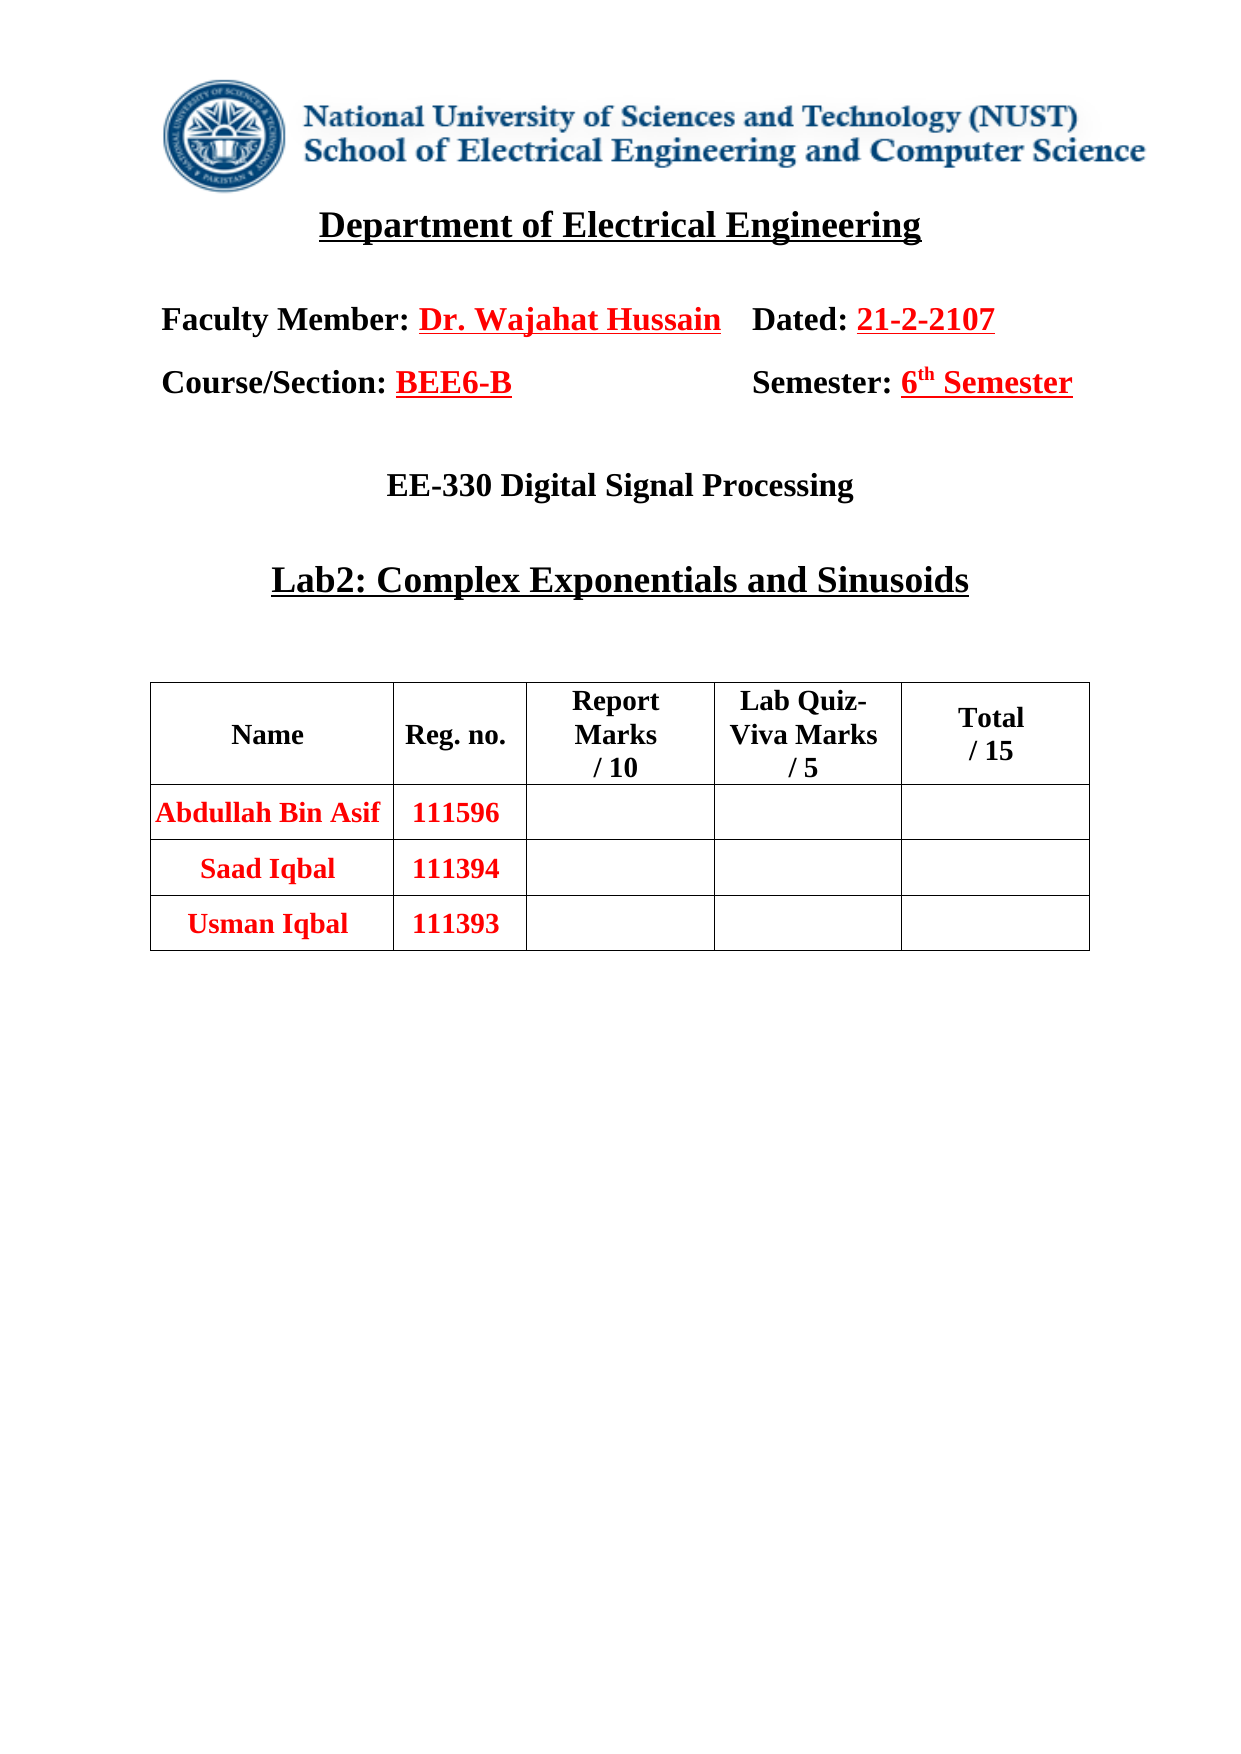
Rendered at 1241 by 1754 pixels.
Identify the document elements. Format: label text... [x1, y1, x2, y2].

table_cell Usman Iqbal [151, 896, 393, 950]
table_cell [715, 840, 901, 895]
table_cell [715, 785, 901, 839]
table_header Dated: 21-2-2107 [741, 300, 1090, 362]
table_cell 111394 [394, 840, 526, 895]
table_header Faculty Member: Dr. Wajahat Hussain [150, 300, 741, 362]
table_cell Semester: 6th Semester [741, 363, 1090, 466]
table_cell [902, 896, 1089, 950]
table_cell [902, 840, 1089, 895]
table_cell Saad Iqbal [151, 840, 393, 895]
picture [150, 75, 1160, 203]
table_cell 111596 [394, 785, 526, 839]
table_cell [715, 896, 901, 950]
table_cell [527, 785, 714, 839]
table_header Total / 15 [902, 683, 1089, 784]
table_cell [527, 840, 714, 895]
text EE-330 Digital Signal Processing [150, 466, 1090, 504]
table_header Lab Quiz-Viva Marks / 5 [715, 683, 901, 784]
table_header Reg. no. [394, 683, 526, 784]
table_cell [527, 896, 714, 950]
table_cell 111393 [394, 896, 526, 950]
text Lab2: Complex Exponentials and Sinusoids [150, 558, 1090, 601]
table_cell Course/Section: BEE6-B [150, 363, 741, 466]
table_header Report Marks / 10 [527, 683, 714, 784]
table_cell Abdullah Bin Asif [151, 785, 393, 839]
table_header Name [151, 683, 393, 784]
table_cell [902, 785, 1089, 839]
text Department of Electrical Engineering [150, 203, 1090, 246]
